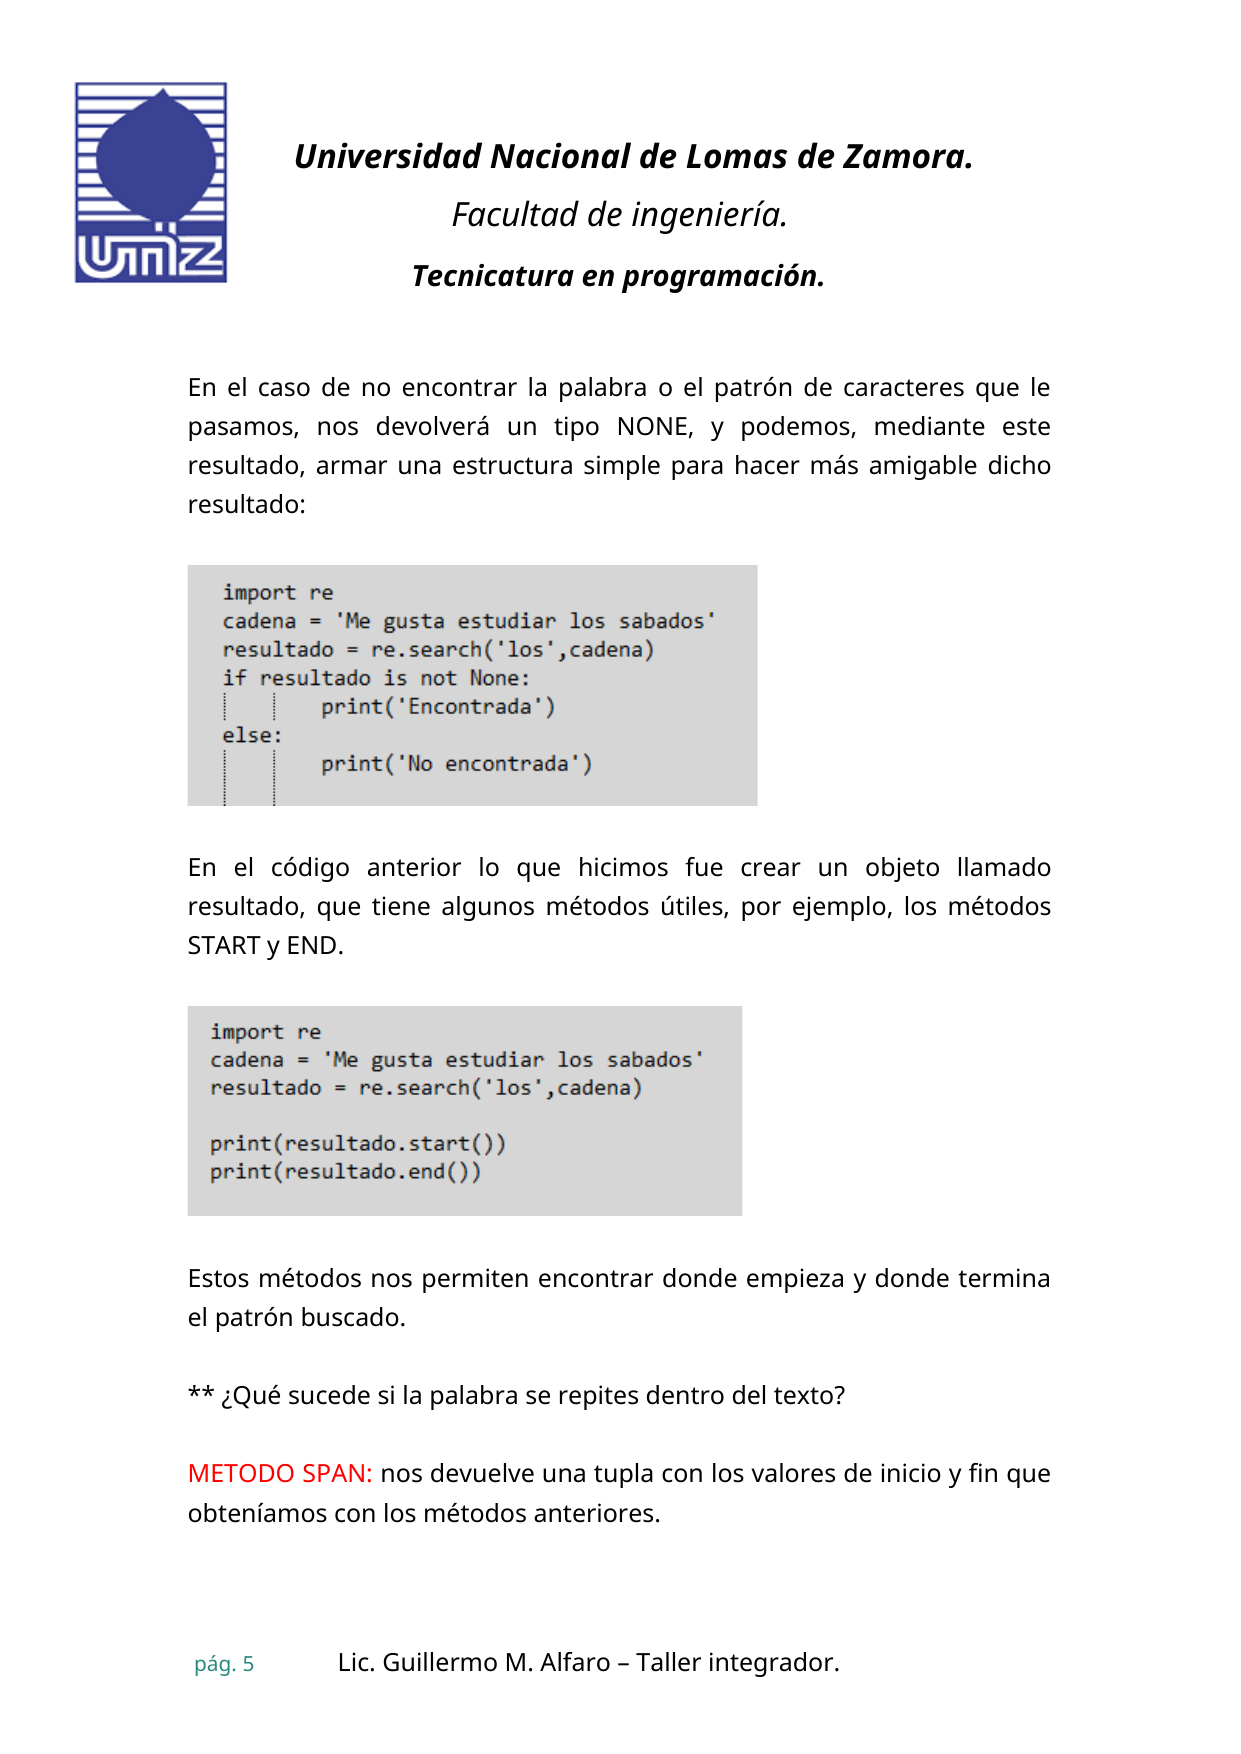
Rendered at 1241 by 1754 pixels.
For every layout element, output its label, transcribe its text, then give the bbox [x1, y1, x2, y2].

text ** ¿Qué sucede si la palabra se repites dentro del texto? [187, 1378, 1053, 1412]
picture [187, 1006, 743, 1216]
text Estos métodos nos permiten encontrar donde empieza y donde termina el patrón buscado. [187, 1260, 1053, 1333]
text METODO SPAN: nos devuelve una tupla con los valores de inicio y fin que obteníamos con los métodos anteriores. [187, 1456, 1053, 1529]
picture [73, 81, 230, 286]
picture [187, 565, 758, 806]
text En el caso de no encontrar la palabra o el patrón de caracteres que le pasamos, nos devolverá un tipo NONE, y podemos, mediante este resultado, armar una estructura simple para hacer más amigable dicho resultado: [187, 369, 1053, 521]
text En el código anterior lo que hicimos fue crear un objeto llamado resultado, que tiene algunos métodos útiles, por ejemplo, los métodos START y END. [187, 849, 1053, 962]
